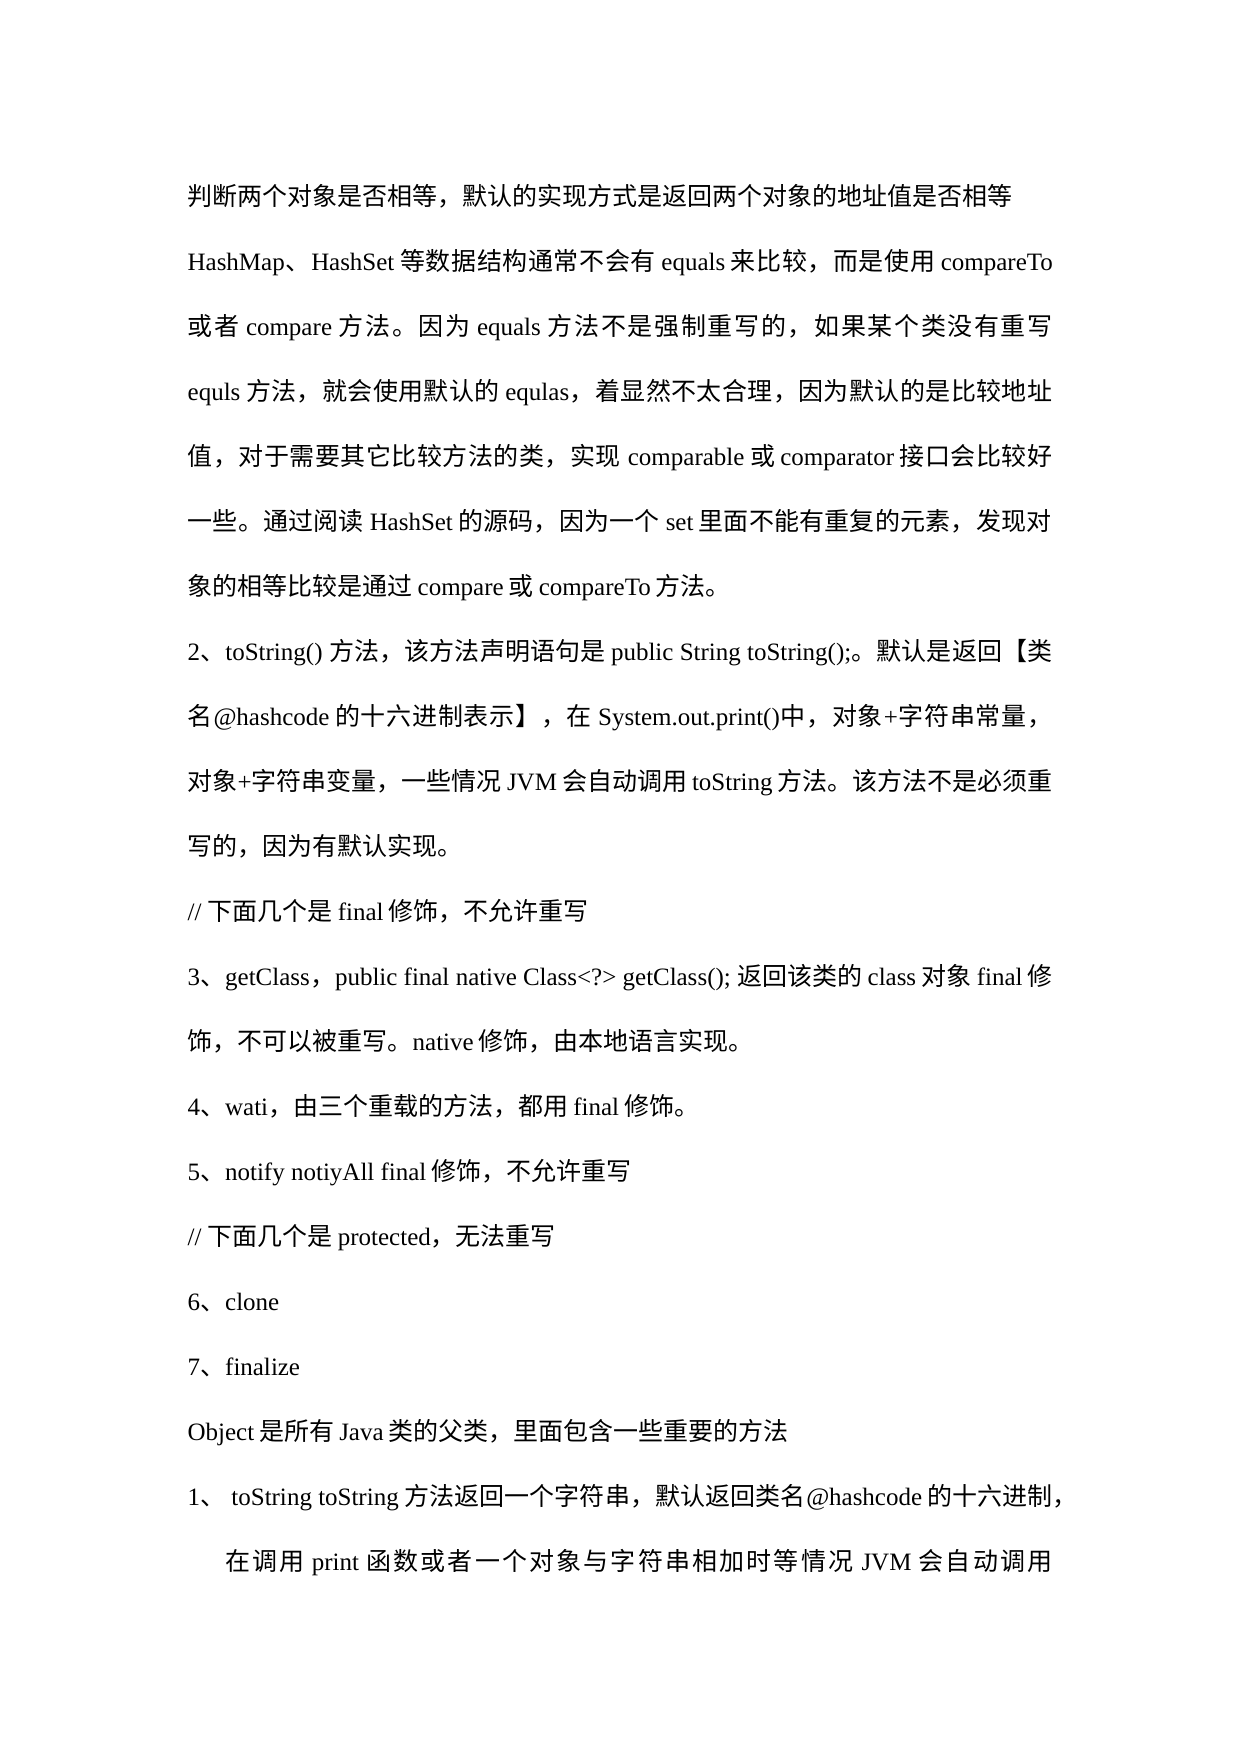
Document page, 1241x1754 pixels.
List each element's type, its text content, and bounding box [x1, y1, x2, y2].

text HashMap、HashSet等数据结构通常不会有equals来比较，而是使用compareTo或者compare方法。因为equals方法不是强制重写的，如果某个类没有重写equls方法，就会使用默认的equlas，着显然不太合理，因为默认的是比较地址值，对于需要其它比较方法的类，实现comparable或comparator接口会比较好一些。通过阅读HashSet的源码，因为一个set里面不能有重复的元素，发现对象的相等比较是通过compare或compareTo方法。 [187, 227, 1053, 617]
text 4、wati，由三个重载的方法，都用final修饰。 [187, 1072, 1053, 1137]
text 2、toString() 方法，该方法声明语句是public String toString();。默认是返回【类名@hashcode的十六进制表示】，在System.out.print()中，对象+字符串常量，对象+字符串变量，一些情况JVM会自动调用toString方法。该方法不是必须重写的，因为有默认实现。 [187, 617, 1053, 877]
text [187, 162, 1053, 227]
text 6、clone [187, 1267, 1053, 1332]
text 3、getClass，public final native Class<?> getClass(); 返回该类的class对象 final修饰，不可以被重写。native修饰，由本地语言实现。 [187, 942, 1053, 1072]
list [187, 1462, 1053, 1592]
text // 下面几个是final修饰，不允许重写 [187, 877, 1053, 942]
text 7、finalize [187, 1332, 1053, 1397]
text 5、notify notiyAll final修饰，不允许重写 [187, 1137, 1053, 1202]
text Object是所有Java类的父类，里面包含一些重要的方法 [187, 1397, 1053, 1462]
text // 下面几个是protected，无法重写 [187, 1202, 1053, 1267]
